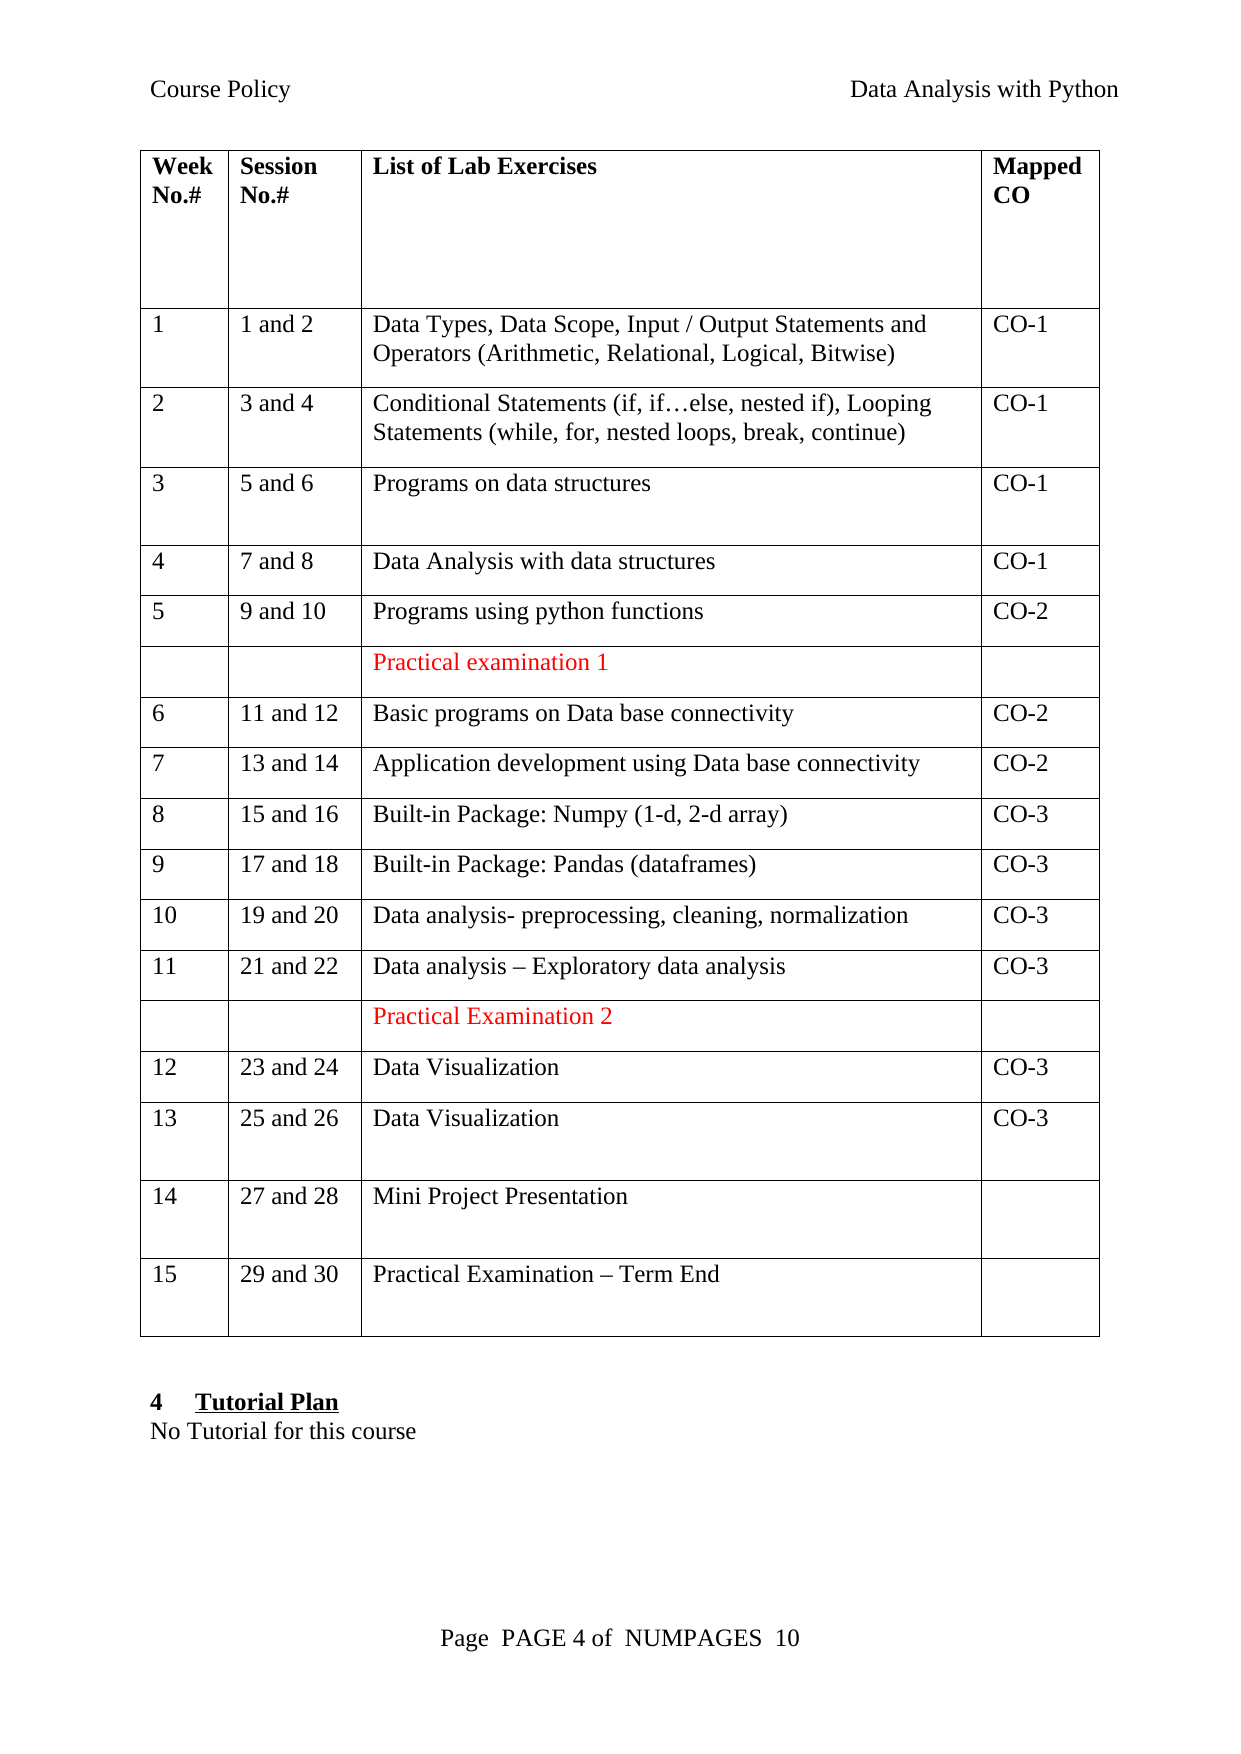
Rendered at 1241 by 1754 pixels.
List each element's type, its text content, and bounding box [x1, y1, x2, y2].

table_cell 6 [141, 698, 228, 747]
table_cell [982, 647, 1099, 697]
table_cell Data analysis- preprocessing, cleaning, normalization [362, 900, 981, 950]
table_cell 9 and 10 [229, 596, 361, 646]
table_cell 27 and 28 [229, 1181, 361, 1258]
table_cell CO-3 [982, 850, 1099, 899]
table_cell Built-in Package: Pandas (dataframes) [362, 850, 981, 899]
table_header Week No.# [141, 151, 228, 308]
table_cell Basic programs on Data base connectivity [362, 698, 981, 747]
table_cell Data Visualization [362, 1103, 981, 1180]
table_cell 12 [141, 1052, 228, 1102]
table_cell 11 [141, 951, 228, 1000]
table_cell 3 [141, 468, 228, 545]
table_cell 19 and 20 [229, 900, 361, 950]
table_cell 13 and 14 [229, 748, 361, 798]
table_cell 10 [141, 900, 228, 950]
table_cell Programs on data structures [362, 468, 981, 545]
table_cell CO-1 [982, 388, 1099, 467]
table_cell [982, 1181, 1099, 1258]
table_cell 1 and 2 [229, 309, 361, 387]
table_cell 17 and 18 [229, 850, 361, 899]
table_cell 8 [141, 799, 228, 848]
table_cell CO-2 [982, 596, 1099, 646]
table_cell [229, 1001, 361, 1051]
table_cell [229, 647, 361, 697]
table_cell Data analysis – Exploratory data analysis [362, 951, 981, 1000]
table_cell 23 and 24 [229, 1052, 361, 1102]
table_cell [141, 647, 228, 697]
table_cell CO-3 [982, 951, 1099, 1000]
table_cell 2 [141, 388, 228, 467]
table_cell 7 and 8 [229, 546, 361, 595]
table_cell CO-1 [982, 309, 1099, 387]
table_cell 29 and 30 [229, 1259, 361, 1336]
table_cell Practical Examination 2 [362, 1001, 981, 1051]
table_cell 4 [141, 546, 228, 595]
table_cell Practical examination 1 [362, 647, 981, 697]
table_cell 21 and 22 [229, 951, 361, 1000]
table_cell CO-2 [982, 748, 1099, 798]
table_cell CO-3 [982, 1103, 1099, 1180]
text No Tutorial for this course [150, 1416, 1090, 1444]
table_cell Built-in Package: Numpy (1-d, 2-d array) [362, 799, 981, 848]
table_cell Data Visualization [362, 1052, 981, 1102]
table_cell CO-3 [982, 799, 1099, 848]
table_cell CO-2 [982, 698, 1099, 747]
table_cell Programs using python functions [362, 596, 981, 646]
table_cell [141, 1001, 228, 1051]
table_cell CO-1 [982, 468, 1099, 545]
table_cell 13 [141, 1103, 228, 1180]
table_header Session No.# [229, 151, 361, 308]
table_cell 9 [141, 850, 228, 899]
table_cell Conditional Statements (if, if…else, nested if), Looping Statements (while, for, nested loops, break, continue) [362, 388, 981, 467]
table_cell Application development using Data base connectivity [362, 748, 981, 798]
table_cell 1 [141, 309, 228, 387]
table_header List of Lab Exercises [362, 151, 981, 308]
table_cell 5 [141, 596, 228, 646]
table_cell 25 and 26 [229, 1103, 361, 1180]
table_cell 5 and 6 [229, 468, 361, 545]
table_cell 7 [141, 748, 228, 798]
table_cell Practical Examination – Term End [362, 1259, 981, 1336]
table_cell Mini Project Presentation [362, 1181, 981, 1258]
table_cell 14 [141, 1181, 228, 1258]
table_cell [982, 1001, 1099, 1051]
subtitle Tutorial Plan [150, 1387, 1090, 1416]
table_cell 15 and 16 [229, 799, 361, 848]
table_cell Data Analysis with data structures [362, 546, 981, 595]
table_header Mapped CO [982, 151, 1099, 308]
table_cell Data Types, Data Scope, Input / Output Statements and Operators (Arithmetic, Relational, Logical, Bitwise) [362, 309, 981, 387]
table_cell 3 and 4 [229, 388, 361, 467]
table_cell 15 [141, 1259, 228, 1336]
table_cell CO-3 [982, 900, 1099, 950]
table_cell 11 and 12 [229, 698, 361, 747]
table_cell CO-3 [982, 1052, 1099, 1102]
table_cell CO-1 [982, 546, 1099, 595]
table_cell [982, 1259, 1099, 1336]
